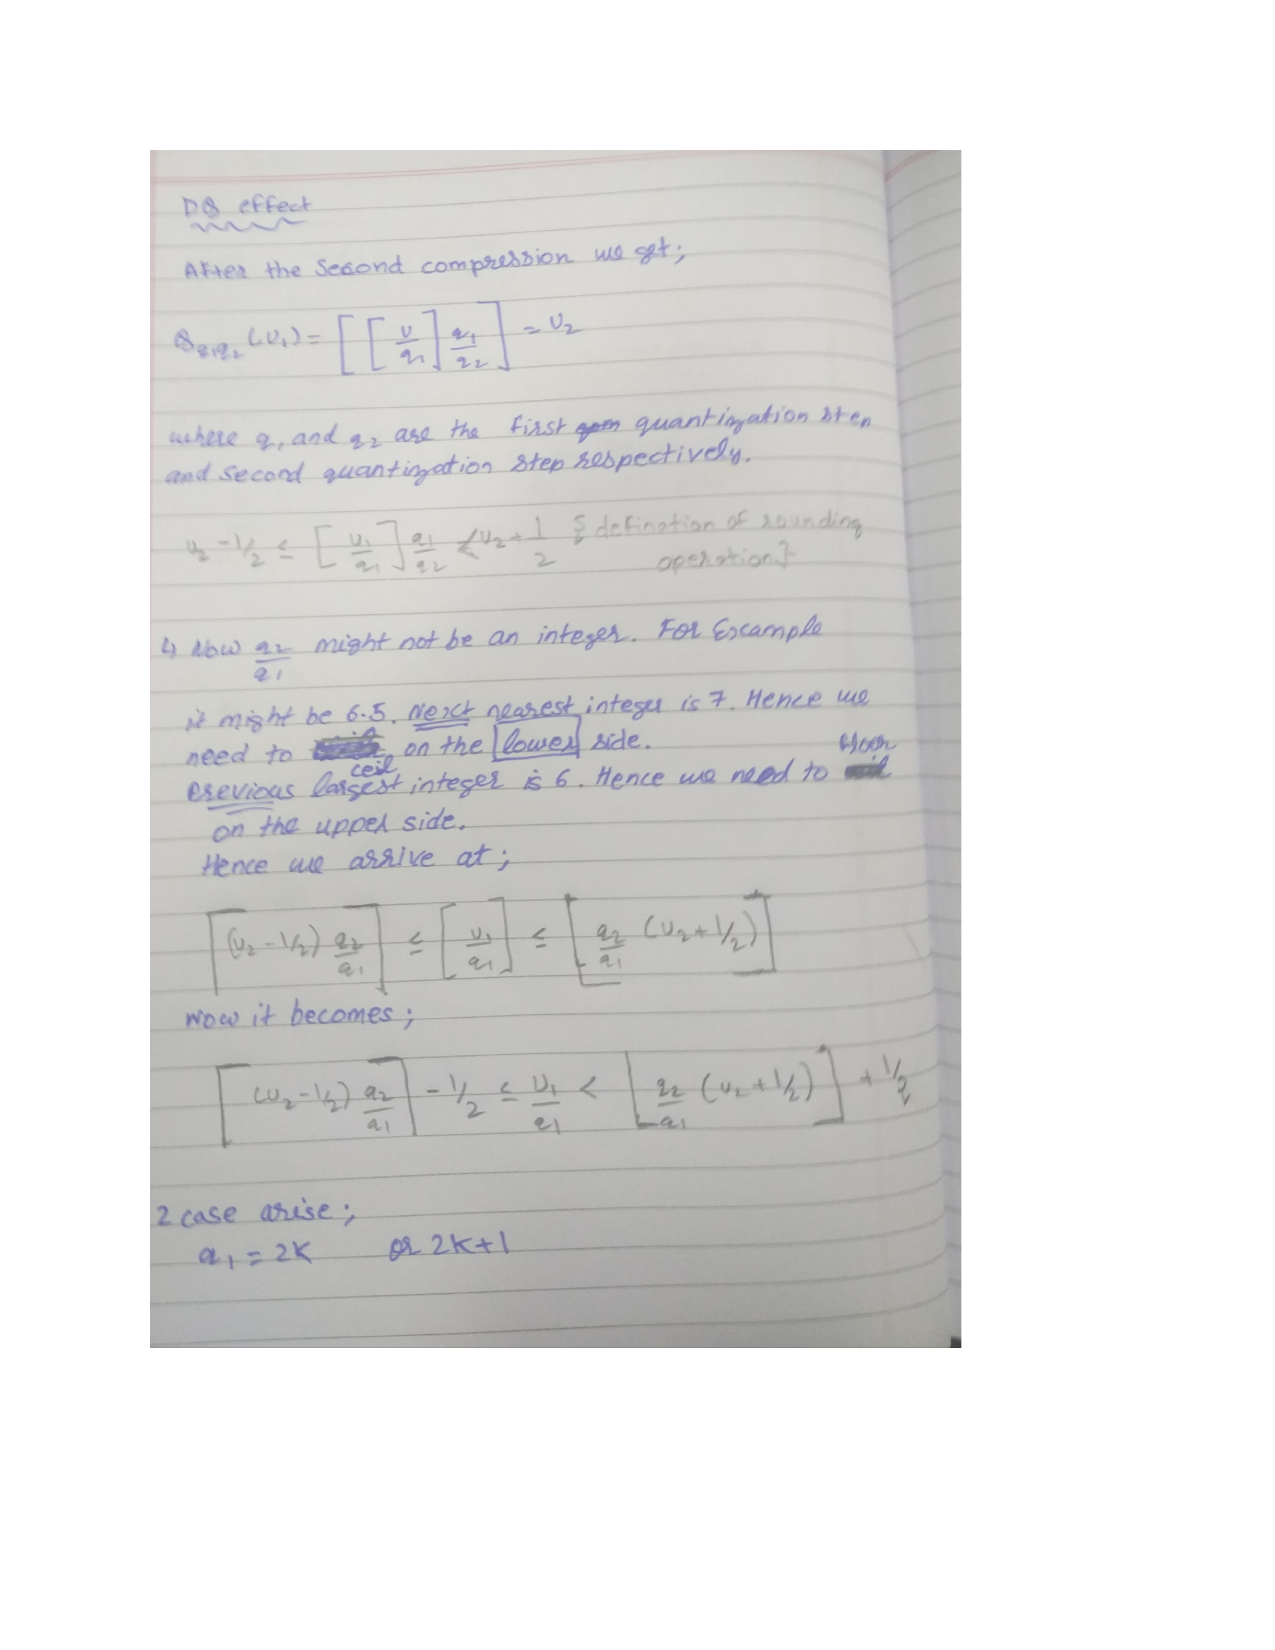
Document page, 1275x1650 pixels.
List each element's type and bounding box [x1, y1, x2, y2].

picture [150, 150, 962, 1348]
